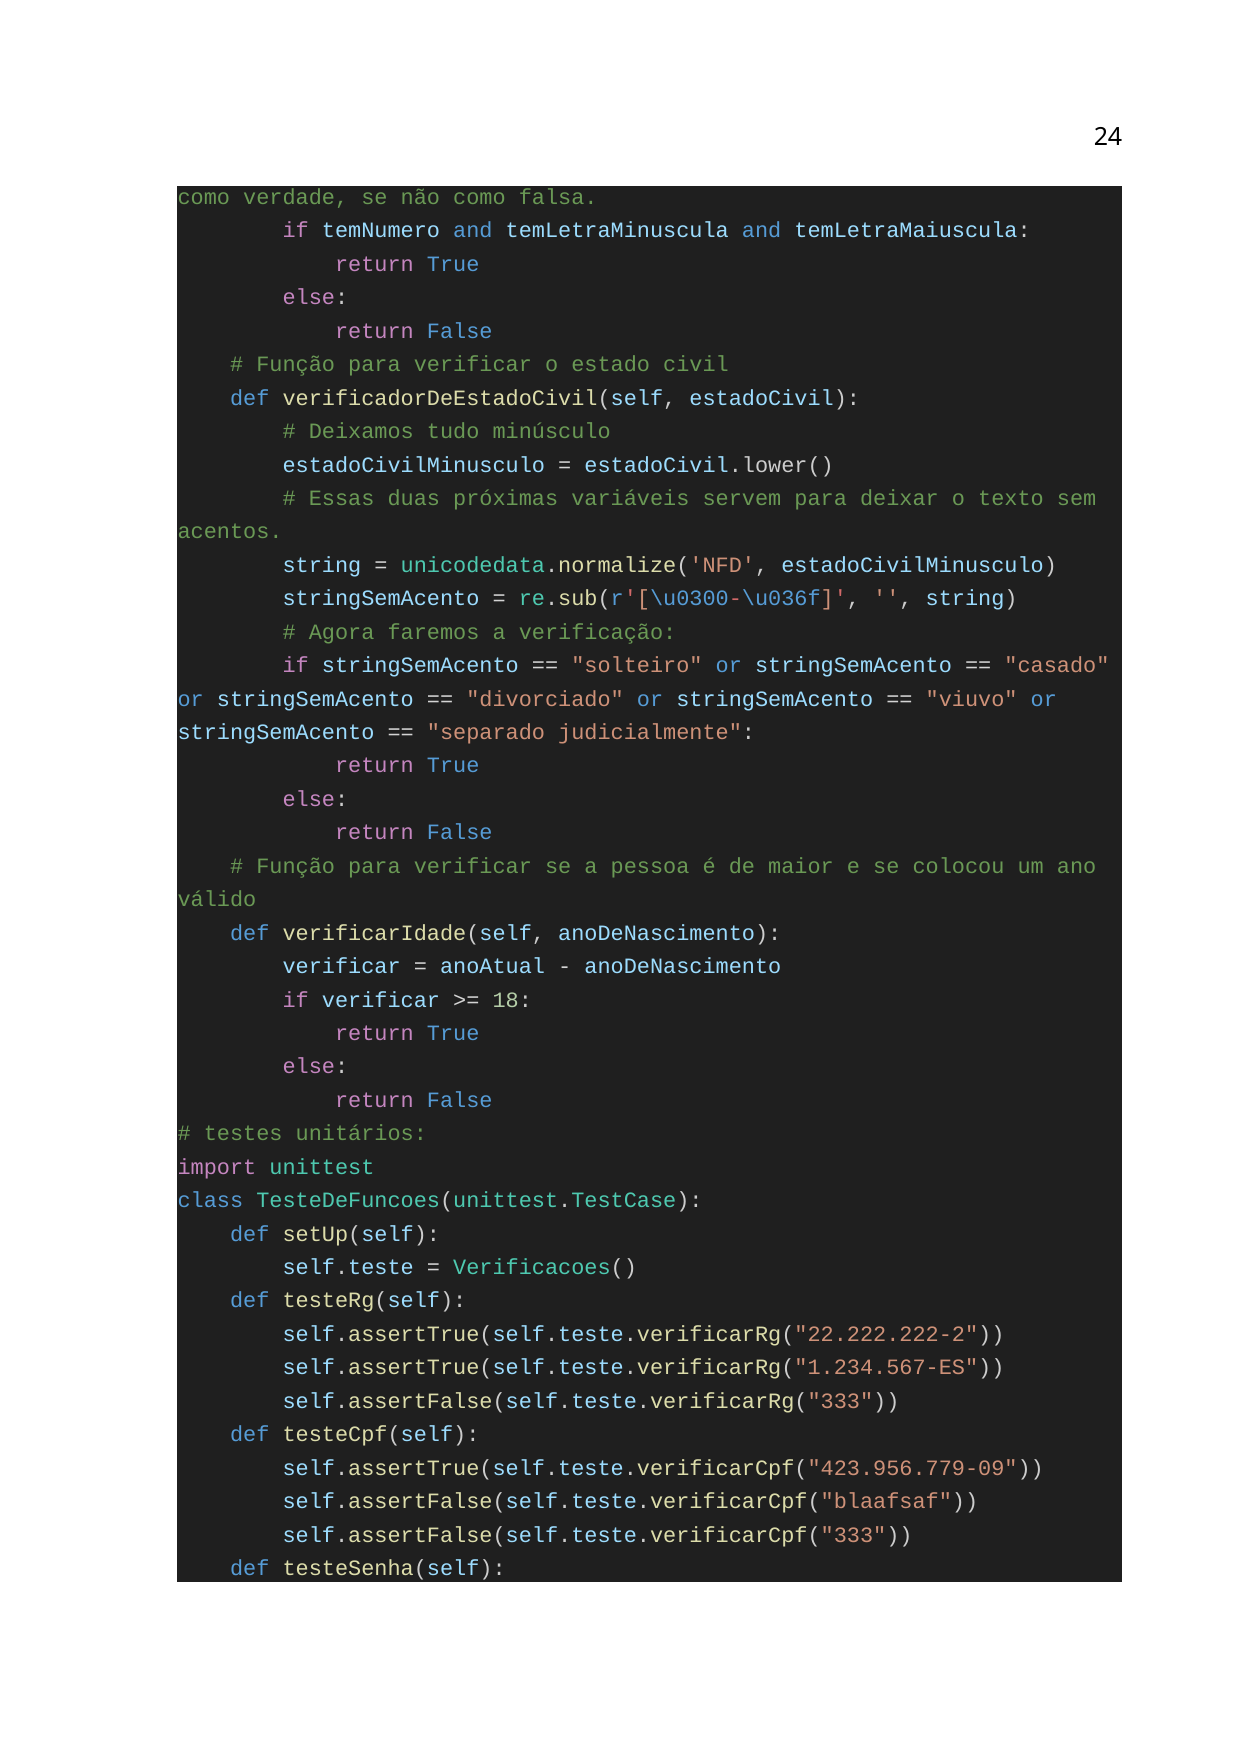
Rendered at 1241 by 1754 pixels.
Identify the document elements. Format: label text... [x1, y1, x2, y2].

text # testes unitários: [177, 1122, 1122, 1147]
text if stringSemAcento == "solteiro" or stringSemAcento == "casado" or stringSemAcento == "divorciado" or stringSemAcento == "viuvo" or stringSemAcento == "separado judicialmente": [177, 654, 1122, 746]
text def setUp(self): [177, 1223, 1122, 1248]
text self.assertFalse(self.teste.verificarCpf("333")) [177, 1524, 1122, 1548]
text # Agora faremos a verificação: [177, 621, 1122, 646]
text self.assertTrue(self.teste.verificarRg("22.222.222-2")) [177, 1323, 1122, 1348]
text return False [177, 320, 1122, 345]
text if verificar >= 18: [177, 989, 1122, 1013]
text # Função para verificar o estado civil [177, 353, 1122, 378]
text stringSemAcento = re.sub(r'[\u0300-\u036f]', '', string) [177, 587, 1122, 612]
text import unittest [177, 1156, 1122, 1181]
text class TesteDeFuncoes(unittest.TestCase): [177, 1189, 1122, 1214]
text verificar = anoAtual - anoDeNascimento [177, 955, 1122, 980]
text # Essas duas próximas variáveis servem para deixar o texto sem acentos. [177, 487, 1122, 545]
text else: [177, 1056, 1122, 1080]
text self.assertTrue(self.teste.verificarRg("1.234.567-ES")) [177, 1357, 1122, 1381]
text return True [177, 253, 1122, 278]
text return False [177, 822, 1122, 846]
text # Deixamos tudo minúsculo [177, 420, 1122, 445]
text def testeSenha(self): [177, 1557, 1122, 1582]
text self.teste = Verificacoes() [177, 1256, 1122, 1281]
text string = unicodedata.normalize('NFD', estadoCivilMinusculo) [177, 554, 1122, 579]
text return True [177, 755, 1122, 779]
text def testeCpf(self): [177, 1423, 1122, 1448]
text def verificadorDeEstadoCivil(self, estadoCivil): [177, 387, 1122, 412]
text self.assertFalse(self.teste.verificarRg("333")) [177, 1390, 1122, 1415]
text else: [177, 287, 1122, 311]
text return False [177, 1089, 1122, 1114]
text self.assertFalse(self.teste.verificarCpf("blaafsaf")) [177, 1490, 1122, 1515]
text estadoCivilMinusculo = estadoCivil.lower() [177, 454, 1122, 478]
text return True [177, 1022, 1122, 1047]
text self.assertTrue(self.teste.verificarCpf("423.956.779-09")) [177, 1457, 1122, 1482]
text # Função para verificar se a pessoa é de maior e se colocou um ano válido [177, 855, 1122, 913]
text else: [177, 788, 1122, 813]
text def verificarIdade(self, anoDeNascimento): [177, 922, 1122, 947]
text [177, 186, 1122, 211]
text if temNumero and temLetraMinuscula and temLetraMaiuscula: [177, 220, 1122, 244]
text def testeRg(self): [177, 1290, 1122, 1314]
